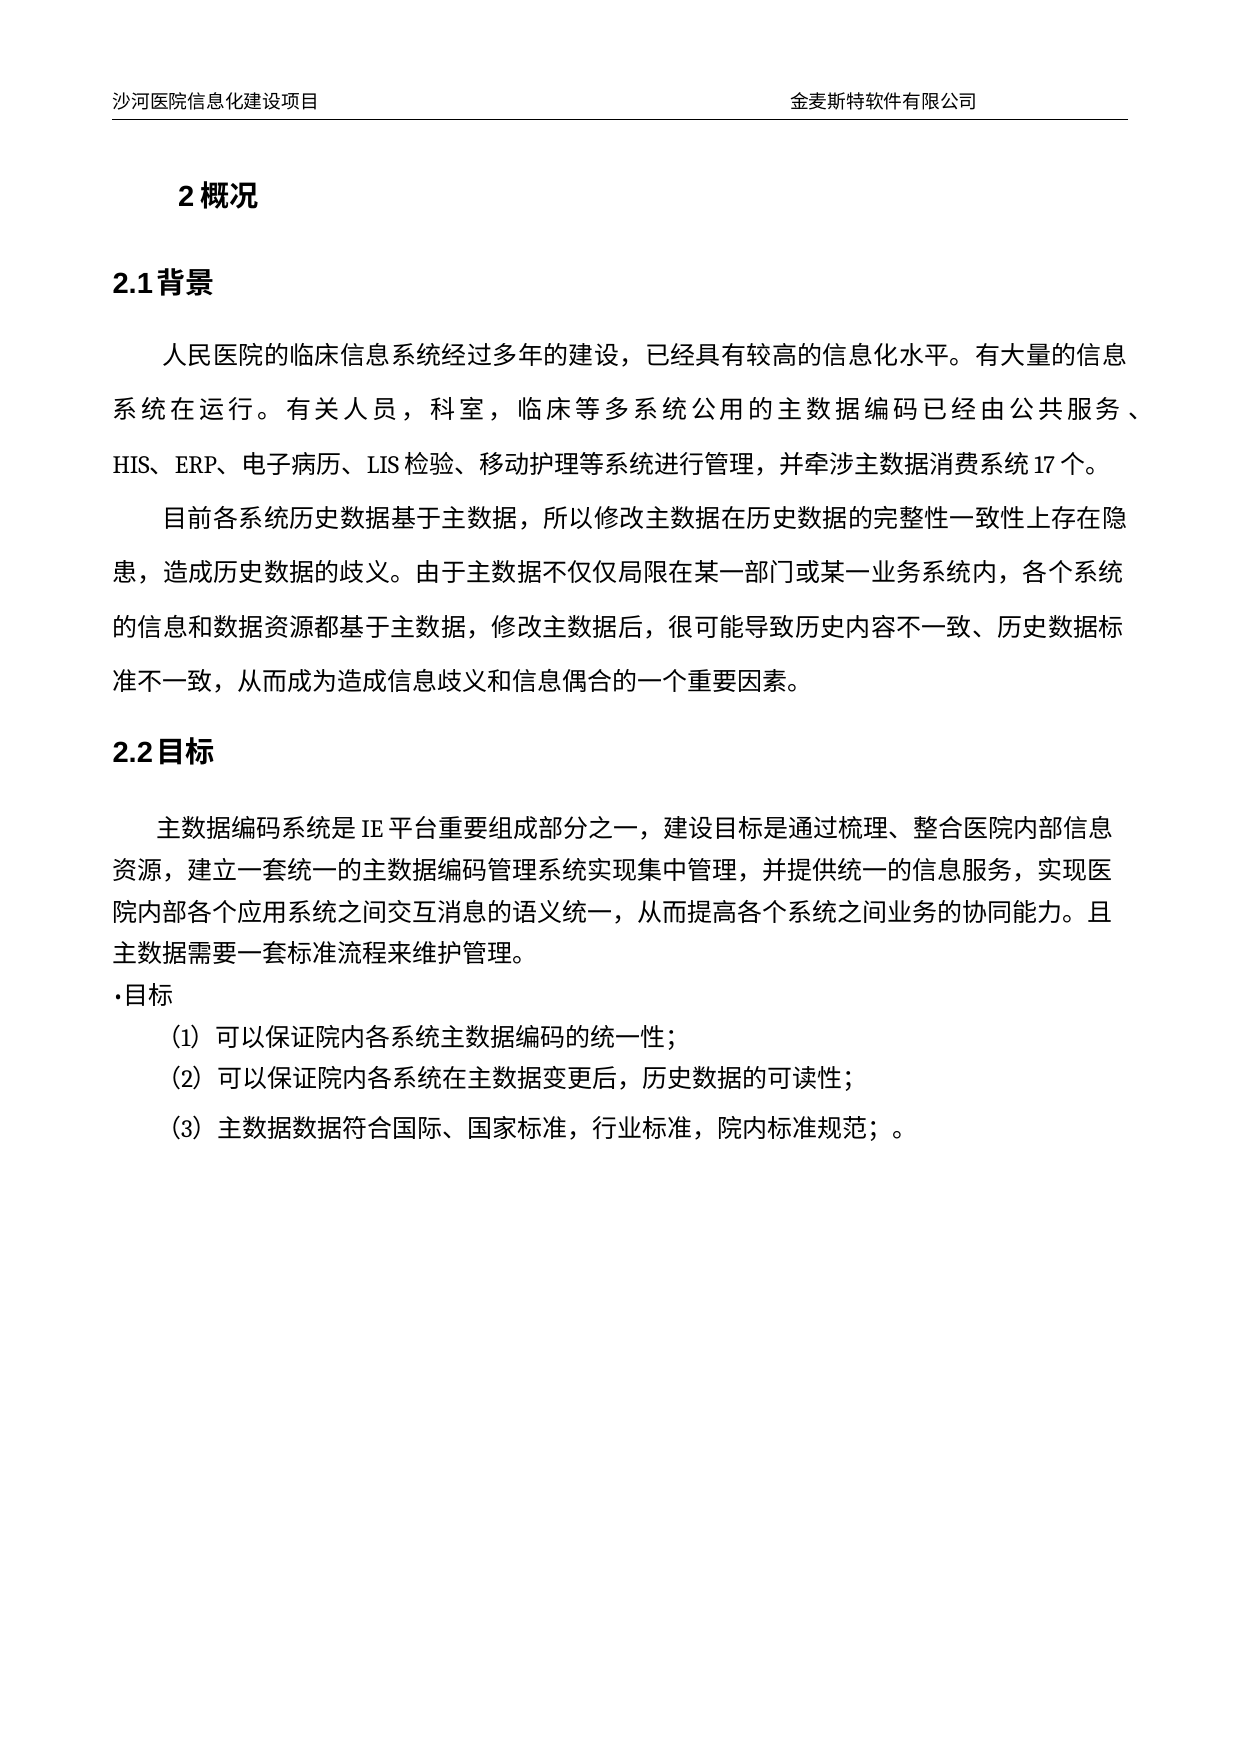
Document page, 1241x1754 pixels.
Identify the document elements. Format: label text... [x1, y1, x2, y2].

text （3）主数据数据符合国际、国家标准，行业标准，院内标准规范；。 [112, 1109, 1128, 1145]
text •目标 [112, 971, 1128, 1013]
subtitle 概况 [134, 175, 1128, 215]
text 主数据编码系统是IE平台重要组成部分之一，建设目标是通过梳理、整合医院内部信息资源，建立一套统一的主数据编码管理系统实现集中管理，并提供统一的信息服务，实现医院内部各个应用系统之间交互消息的语义统一，从而提高各个系统之间业务的协同能力。且主数据需要一套标准流程来维护管理。 [112, 804, 1128, 971]
subtitle 目标 [112, 728, 1128, 771]
text 人民医院的临床信息系统经过多年的建设，已经具有较高的信息化水平。有大量的信息系统在运行。有关人员，科室，临床等多系统公用的主数据编码已经由公共服务、HIS、ERP、电子病历、LIS检验、移动护理等系统进行管理，并牵涉主数据消费系统17个。 [112, 335, 1128, 480]
text （2）可以保证院内各系统在主数据变更后，历史数据的可读性； [112, 1054, 1128, 1096]
subtitle 背景 [112, 259, 1128, 302]
text 目前各系统历史数据基于主数据，所以修改主数据在历史数据的完整性一致性上存在隐患，造成历史数据的歧义。由于主数据不仅仅局限在某一部门或某一业务系统内，各个系统的信息和数据资源都基于主数据，修改主数据后，很可能导致历史内容不一致、历史数据标准不一致，从而成为造成信息歧义和信息偶合的一个重要因素。 [112, 498, 1128, 698]
text （1）可以保证院内各系统主数据编码的统一性； [112, 1013, 1128, 1054]
